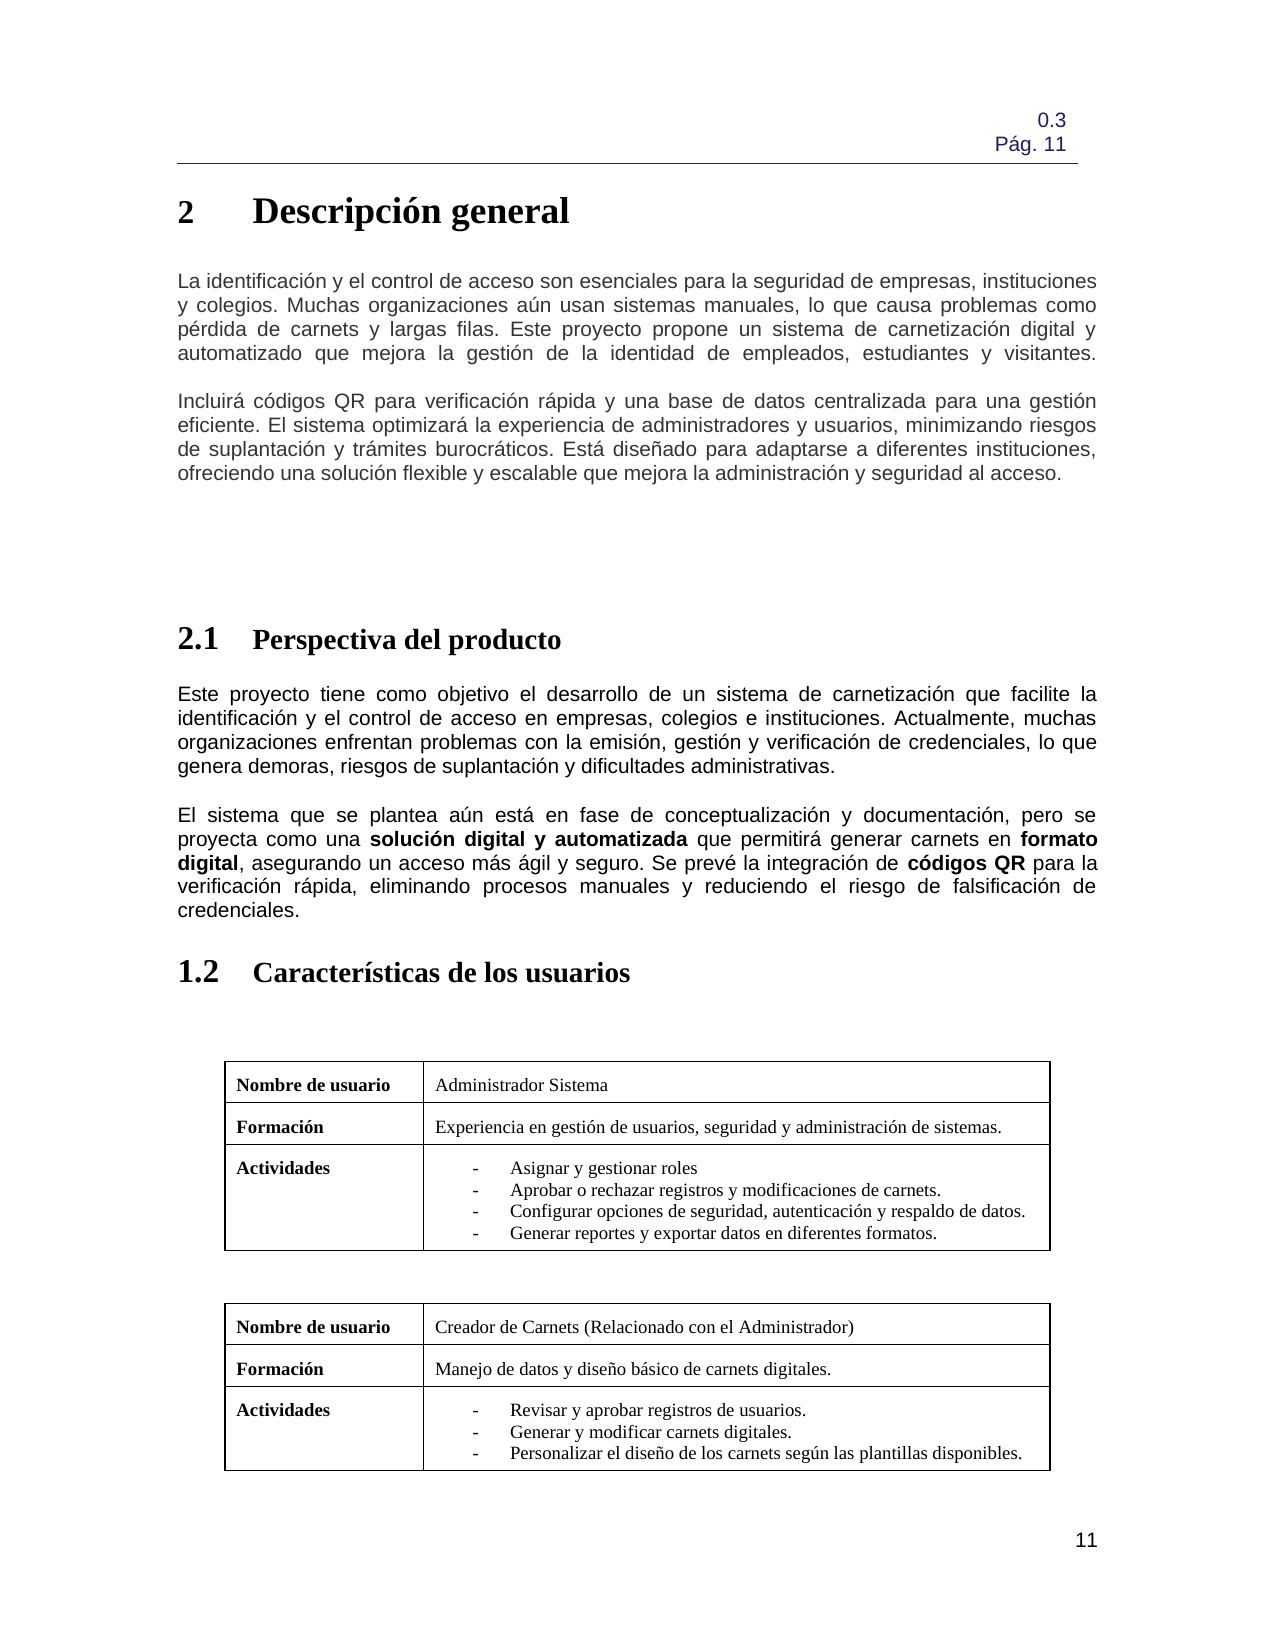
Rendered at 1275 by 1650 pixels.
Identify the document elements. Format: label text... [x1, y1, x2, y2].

text La identificación y el control de acceso son esenciales para la seguridad de empresas, instituciones y colegios. Muchas organizaciones aún usan sistemas manuales, lo que causa problemas como pérdida de carnets y largas filas. Este proyecto propone un sistema de carnetización digital y automatizado que mejora la gestión de la identidad de empleados, estudiantes y visitantes. Incluirá códigos QR para verificación rápida y una base de datos centralizada para una gestión eficiente. El sistema optimizará la experiencia de administradores y usuarios, minimizando riesgos de suplantación y trámites burocráticos. Está diseñado para adaptarse a diferentes instituciones, ofreciendo una solución flexible y escalable que mejora la administración y seguridad al acceso. [177, 269, 1098, 484]
table_cell Actividades [226, 1145, 423, 1249]
table_cell Formación [226, 1345, 423, 1386]
list Perspectiva del producto [177, 618, 1098, 657]
table_header Administrador Sistema [424, 1062, 1049, 1102]
text El sistema que se plantea aún está en fase de conceptualización y documentación, pero se proyecta como una solución digital y automatizada que permitirá generar carnets en formato digital, asegurando un acceso más ágil y seguro. Se prevé la integración de códigos QR para la verificación rápida, eliminando procesos manuales y reduciendo el riesgo de falsificación de credenciales. [177, 802, 1098, 922]
table_header Nombre de usuario [226, 1062, 423, 1102]
text Este proyecto tiene como objetivo el desarrollo de un sistema de carnetización que facilite la identificación y el control de acceso en empresas, colegios e instituciones. Actualmente, muchas organizaciones enfrentan problemas con la emisión, gestión y verificación de credenciales, lo que genera demoras, riesgos de suplantación y dificultades administrativas. [177, 682, 1098, 777]
table_cell Asignar y gestionar roles Aprobar o rechazar registros y modificaciones de carnets. Configurar opciones de seguridad, autenticación y respaldo de datos. Generar reportes y exportar datos en diferentes formatos. [424, 1145, 1049, 1249]
table_cell Manejo de datos y diseño básico de carnets digitales. [424, 1345, 1049, 1386]
list Características de los usuarios [177, 951, 1098, 990]
table_cell Formación [226, 1103, 423, 1143]
table_cell Actividades [226, 1387, 423, 1470]
table_cell Revisar y aprobar registros de usuarios. Generar y modificar carnets digitales. Personalizar el diseño de los carnets según las plantillas disponibles. [424, 1387, 1049, 1470]
table_header Nombre de usuario [226, 1304, 423, 1344]
table_cell Experiencia en gestión de usuarios, seguridad y administración de sistemas. [424, 1103, 1049, 1143]
table_header Creador de Carnets (Relacionado con el Administrador) [424, 1304, 1049, 1344]
list Descripción general [177, 188, 1098, 231]
